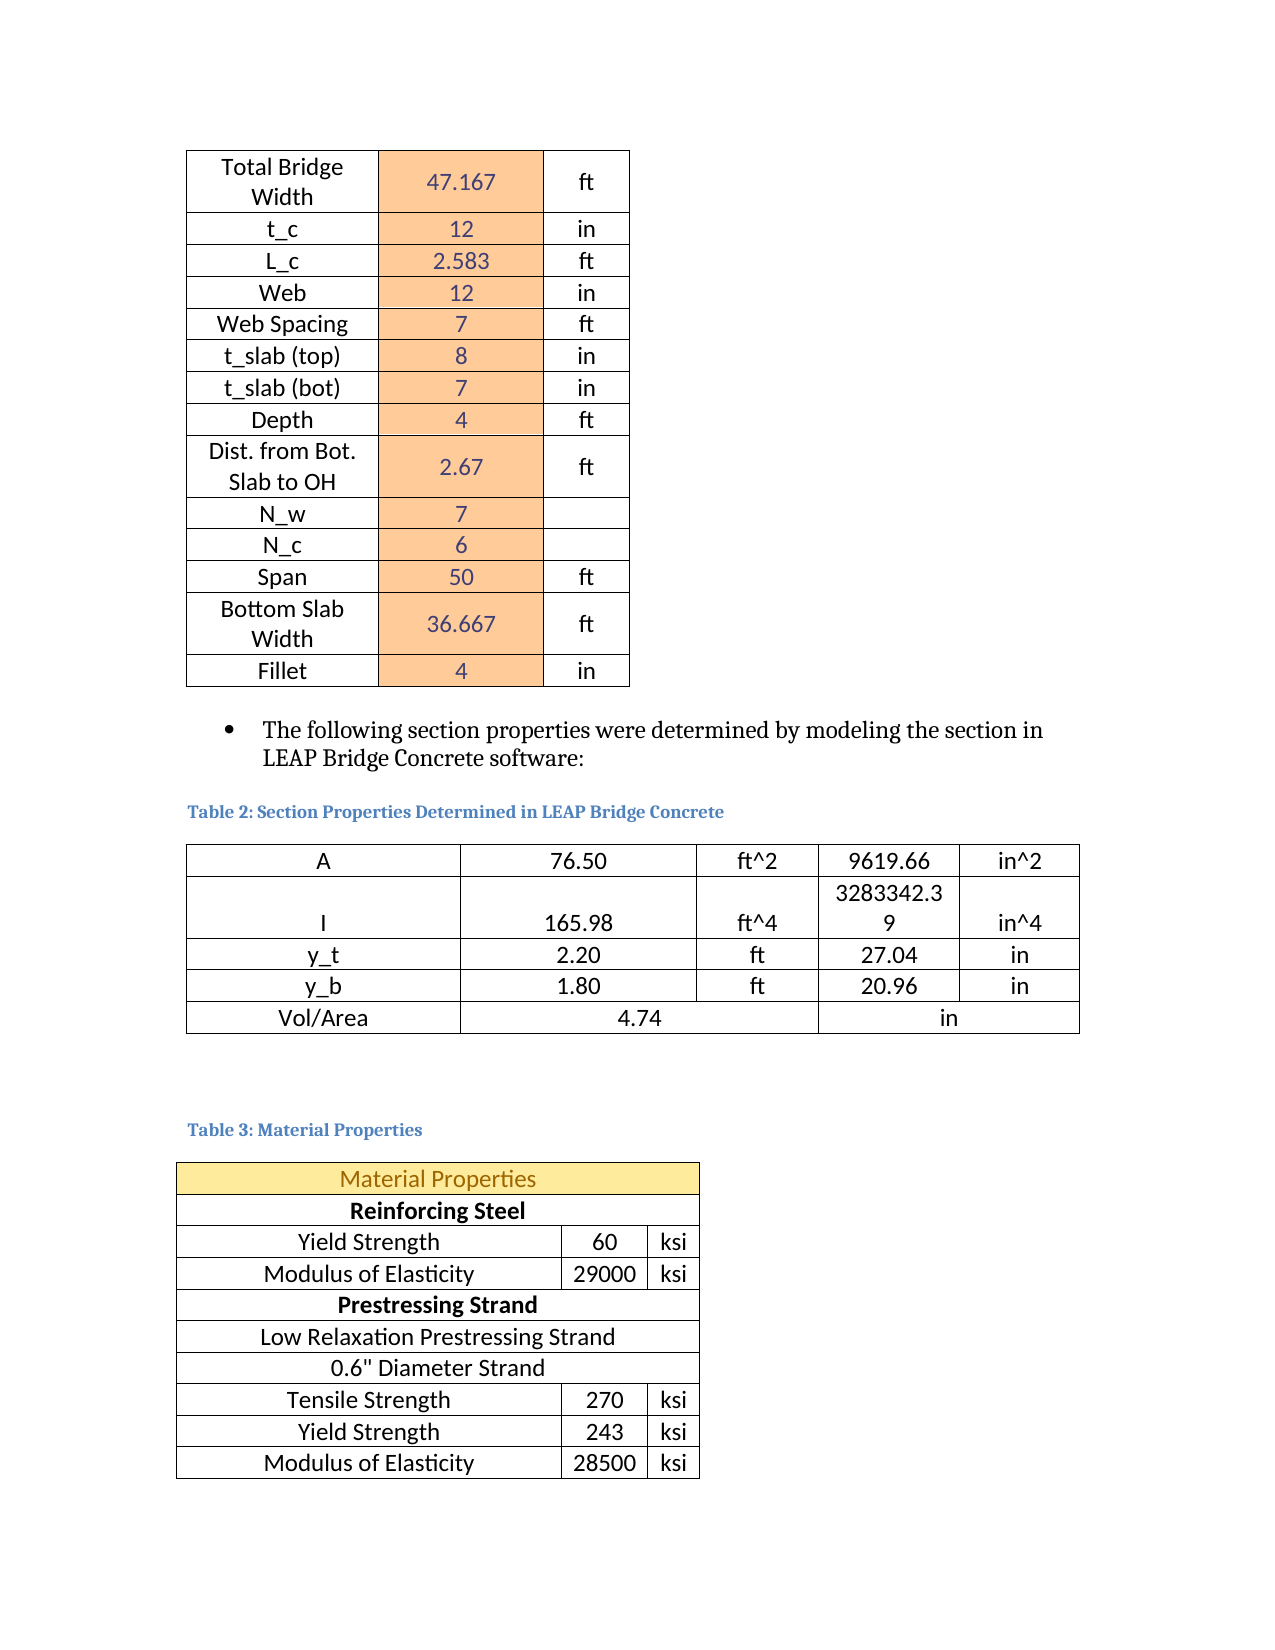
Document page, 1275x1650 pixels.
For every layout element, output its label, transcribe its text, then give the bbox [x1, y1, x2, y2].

table_cell y_t [187, 939, 460, 969]
table_cell 2.583 [379, 245, 543, 276]
table_cell in [960, 939, 1079, 969]
table_cell Modulus of Elasticity [177, 1258, 561, 1288]
table_header Material Properties [177, 1163, 699, 1194]
table_cell 7 [379, 498, 543, 528]
table_cell ft [544, 404, 629, 434]
table_cell ft [544, 561, 629, 592]
table_cell ksi [648, 1226, 699, 1257]
table_cell 8 [379, 340, 543, 371]
table_cell ft [697, 970, 818, 1001]
table_cell ft [544, 309, 629, 339]
table_cell 4 [379, 404, 543, 434]
table_cell Tensile Strength [177, 1384, 561, 1415]
table_cell in [544, 372, 629, 403]
table_cell 4.74 [461, 1002, 818, 1032]
table_cell Total Bridge Width [187, 151, 378, 212]
table_cell ksi [648, 1384, 699, 1415]
table_cell [544, 529, 629, 560]
table_cell 6 [379, 529, 543, 560]
table_cell ft^4 [697, 877, 818, 938]
table_header A [187, 845, 460, 876]
table_cell Yield Strength [177, 1416, 561, 1446]
table_cell Prestressing Strand [177, 1290, 699, 1320]
table_cell in [819, 1002, 1079, 1032]
table_cell ft [544, 151, 629, 212]
table_cell [544, 498, 629, 528]
table_cell 3283342.39 [819, 877, 959, 938]
table_cell 1.80 [461, 970, 696, 1001]
table_cell 2.67 [379, 436, 543, 497]
table_header 76.50 [461, 845, 696, 876]
table_cell I [187, 877, 460, 938]
table_cell 12 [379, 277, 543, 307]
table_cell in [544, 213, 629, 244]
table_cell 60 [562, 1226, 647, 1257]
table_cell 47.167 [379, 151, 543, 212]
table_cell Yield Strength [177, 1226, 561, 1257]
table_cell 36.667 [379, 593, 543, 654]
table_cell Bottom Slab Width [187, 593, 378, 654]
table_header 9619.66 [819, 845, 959, 876]
table_cell 29000 [562, 1258, 647, 1288]
table_header ft^2 [697, 845, 818, 876]
table_cell L_c [187, 245, 378, 276]
table_cell 20.96 [819, 970, 959, 1001]
table_cell ft [544, 593, 629, 654]
table_cell 165.98 [461, 877, 696, 938]
table_cell Span [187, 561, 378, 592]
table_cell 7 [379, 372, 543, 403]
table_cell Web Spacing [187, 309, 378, 339]
table_cell 50 [379, 561, 543, 592]
table_cell 28500 [562, 1447, 647, 1478]
table_cell Depth [187, 404, 378, 434]
table_cell t_slab (bot) [187, 372, 378, 403]
table_cell 270 [562, 1384, 647, 1415]
table_cell Web [187, 277, 378, 307]
table_cell ksi [648, 1258, 699, 1288]
table_cell 27.04 [819, 939, 959, 969]
table_cell in^4 [960, 877, 1079, 938]
table_cell ft [544, 245, 629, 276]
table_cell 7 [379, 309, 543, 339]
table_cell ksi [648, 1447, 699, 1478]
table_cell N_w [187, 498, 378, 528]
table_cell Reinforcing Steel [177, 1195, 699, 1225]
table_cell Modulus of Elasticity [177, 1447, 561, 1478]
list The following section properties were determined by modeling the section in LEAP Bridge Concrete software: [225, 716, 1087, 773]
table_cell Dist. from Bot. Slab to OH [187, 436, 378, 497]
table_cell Fillet [187, 655, 378, 686]
table_cell 243 [562, 1416, 647, 1446]
table_cell Vol/Area [187, 1002, 460, 1032]
table_cell ft [697, 939, 818, 969]
table_cell 12 [379, 213, 543, 244]
table_cell in [544, 277, 629, 307]
table_cell in [544, 655, 629, 686]
table_cell in [960, 970, 1079, 1001]
table_header in^2 [960, 845, 1079, 876]
table_cell N_c [187, 529, 378, 560]
table_cell ksi [648, 1416, 699, 1446]
table_cell 2.20 [461, 939, 696, 969]
table_cell Low Relaxation Prestressing Strand [177, 1321, 699, 1352]
table_cell t_c [187, 213, 378, 244]
table_cell y_b [187, 970, 460, 1001]
table_cell in [544, 340, 629, 371]
table_cell 0.6" Diameter Strand [177, 1353, 699, 1383]
table_cell 4 [379, 655, 543, 686]
table_cell ft [544, 436, 629, 497]
table_cell t_slab (top) [187, 340, 378, 371]
